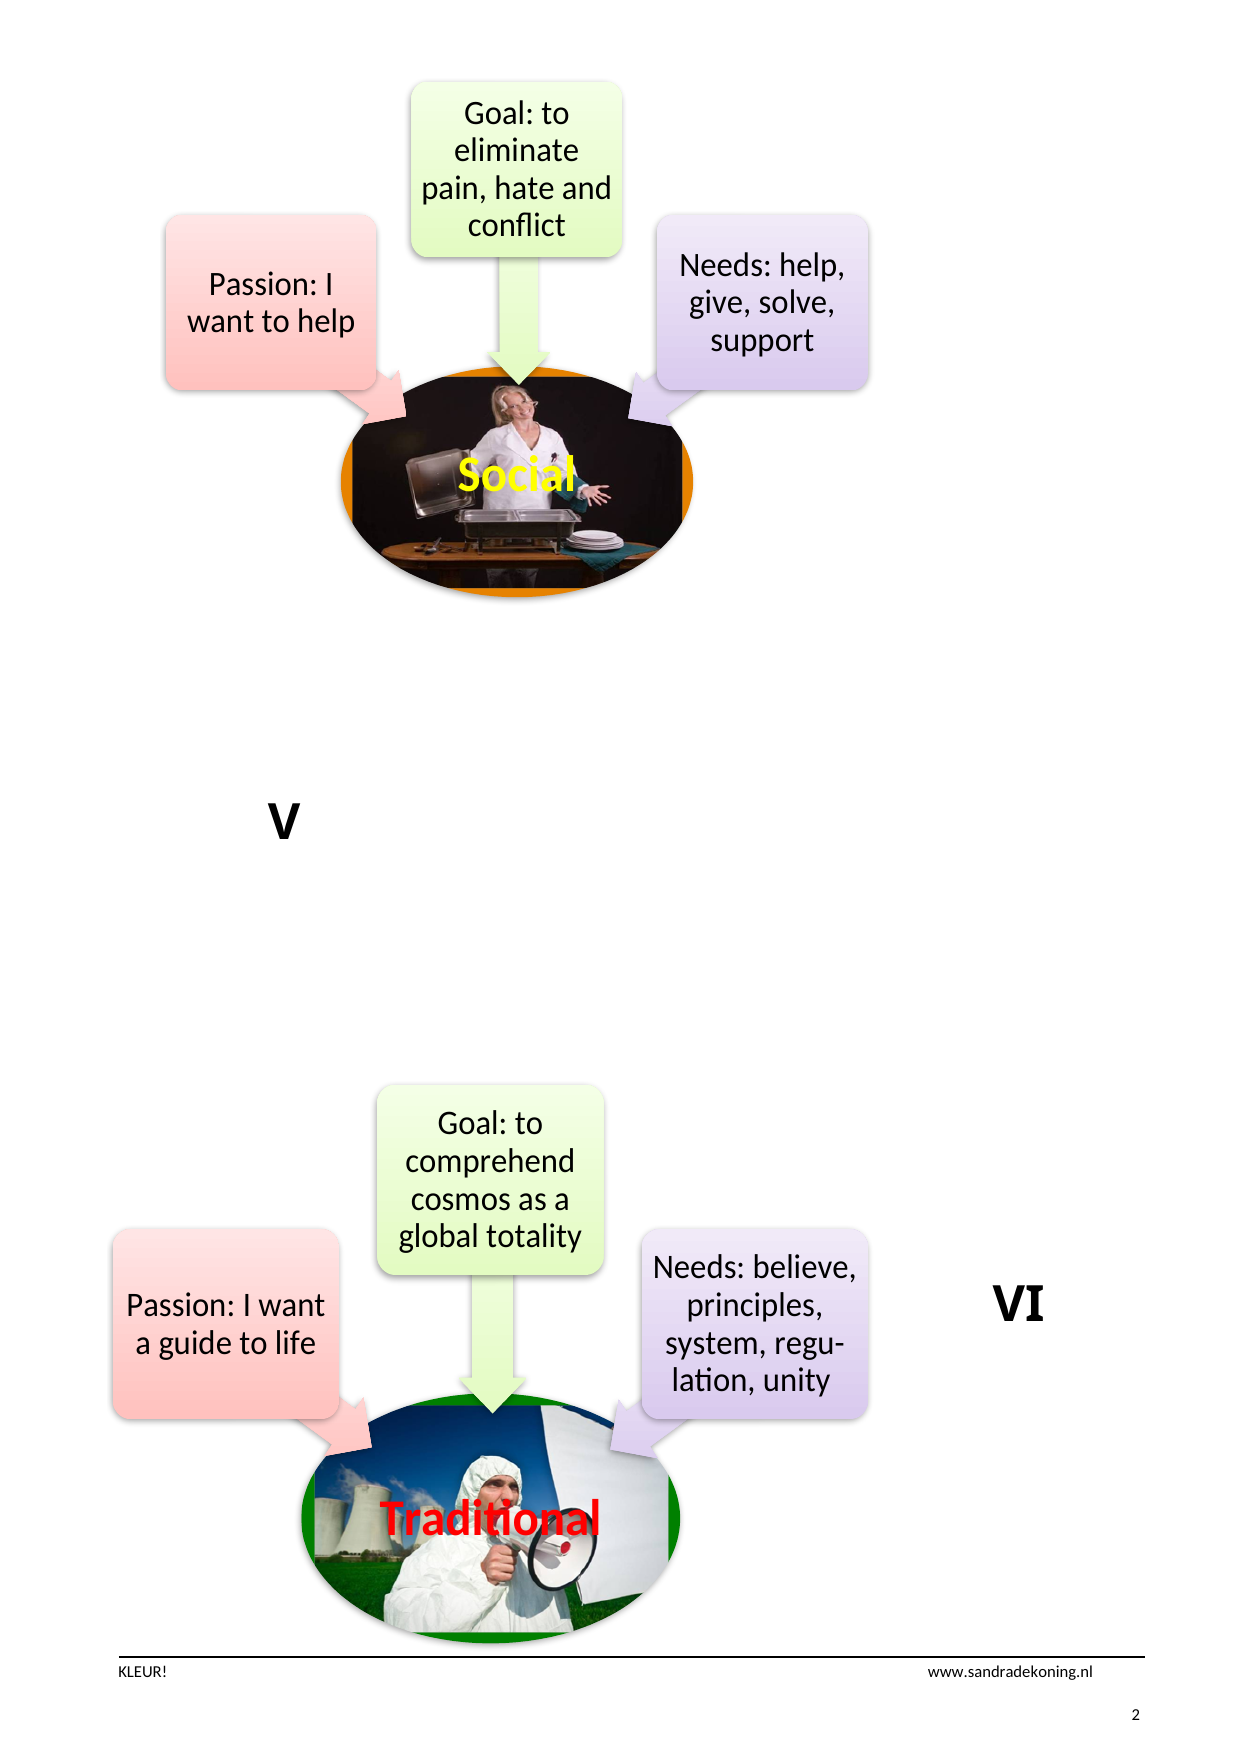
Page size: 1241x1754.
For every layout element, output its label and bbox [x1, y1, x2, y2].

picture [301, 1393, 681, 1644]
picture [340, 366, 694, 598]
